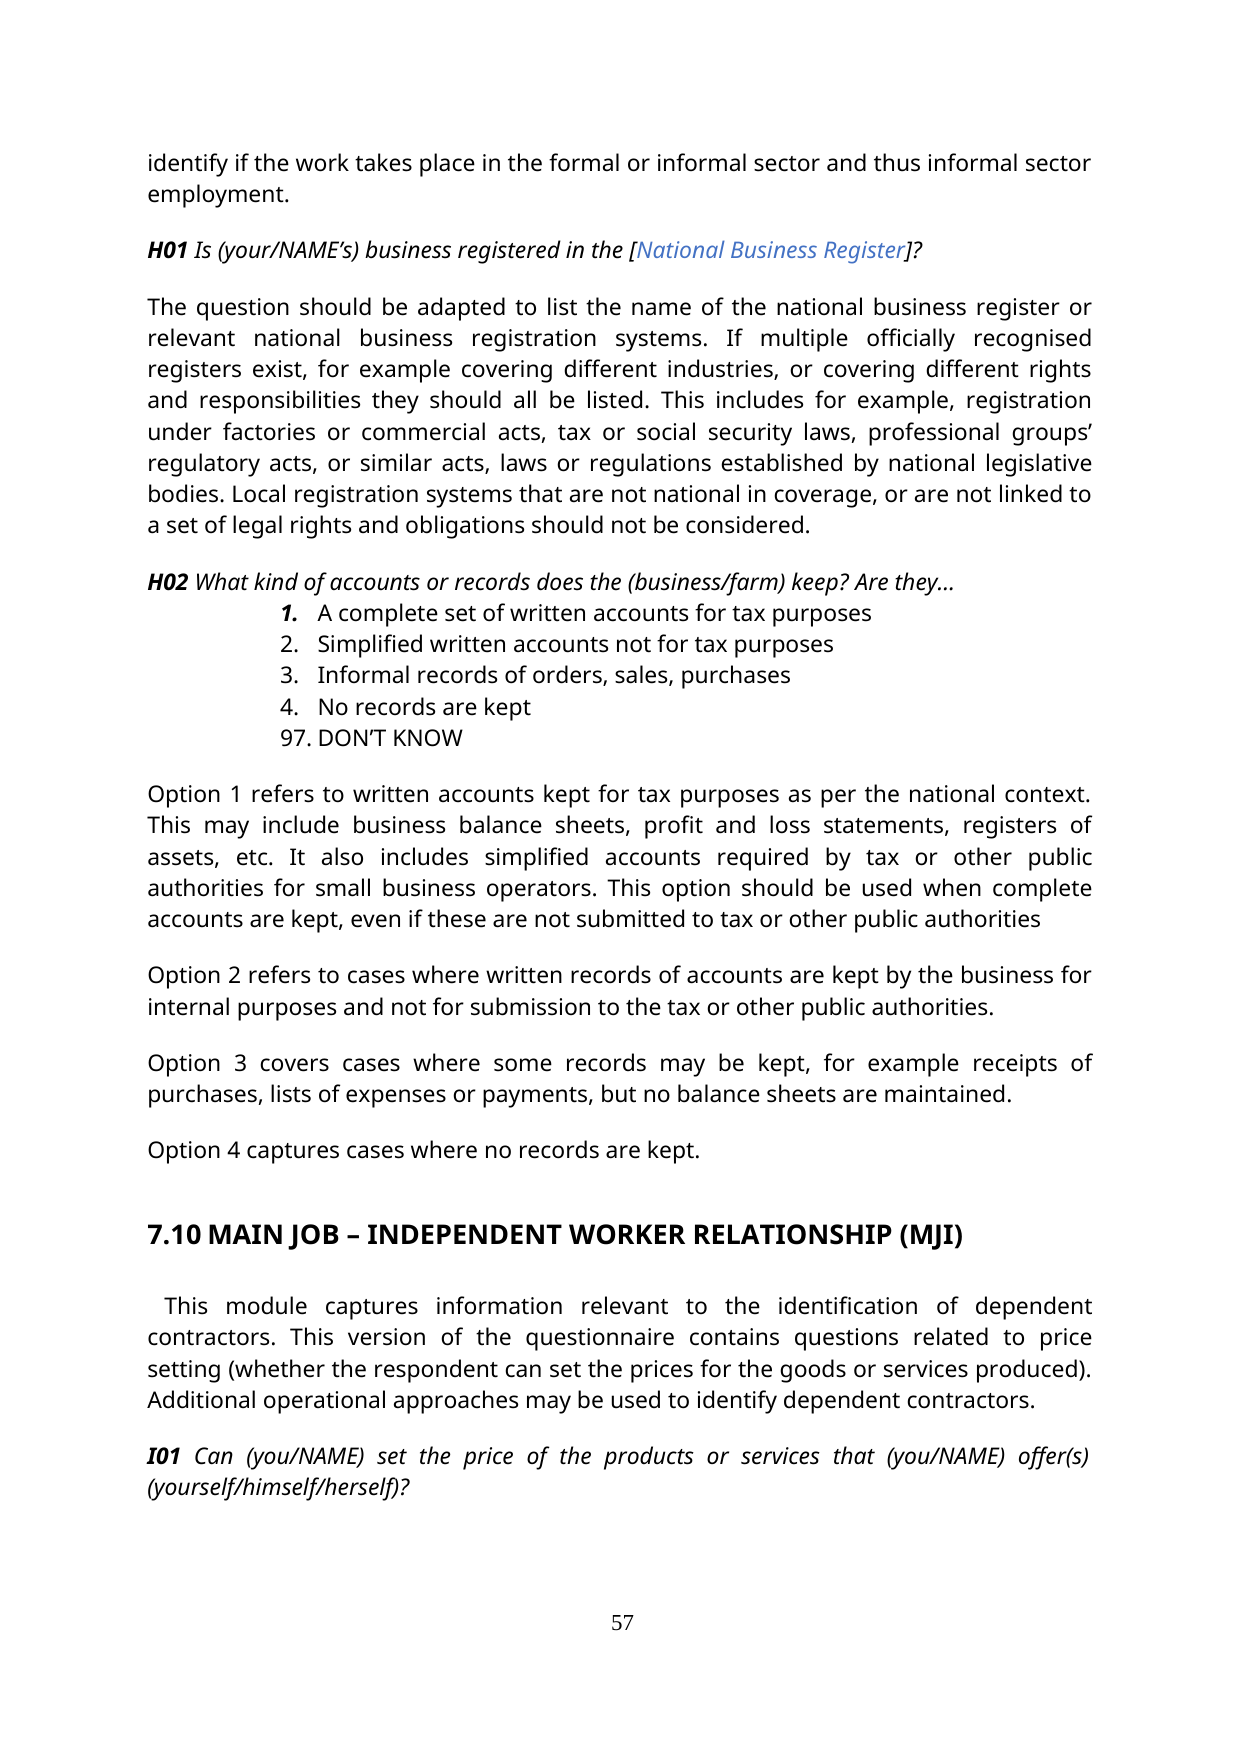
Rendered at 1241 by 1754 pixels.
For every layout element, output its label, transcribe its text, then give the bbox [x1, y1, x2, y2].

text Option 4 captures cases where no records are kept. [147, 1134, 1093, 1166]
text H01 Is (your/NAME’s) business registered in the [National Business Register]? [147, 234, 1093, 266]
text Option 1 refers to written accounts kept for tax purposes as per the national context. This may include business balance sheets, profit and loss statements, registers of assets, etc. It also includes simplified accounts required by tax or other public authorities for small business operators. This option should be used when complete accounts are kept, even if these are not submitted to tax or other public authorities [147, 778, 1093, 934]
list Informal records of orders, sales, purchases [280, 659, 1093, 691]
list DON’T KNOW [280, 722, 1093, 753]
list No records are kept [280, 691, 1093, 722]
text I01 Can (you/NAME) set the price of the products or services that (you/NAME) offer(s) (yourself/himself/herself)? [147, 1440, 1093, 1503]
text This module captures information relevant to the identification of dependent contractors. This version of the questionnaire contains questions related to price setting (whether the respondent can set the prices for the goods or services produced). Additional operational approaches may be used to identify dependent contractors. [147, 1290, 1093, 1415]
text The question should be adapted to list the name of the national business register or relevant national business registration systems. If multiple officially recognised registers exist, for example covering different industries, or covering different rights and responsibilities they should all be listed. This includes for example, registration under factories or commercial acts, tax or social security laws, professional groups’ regulatory acts, or similar acts, laws or regulations established by national legislative bodies. Local registration systems that are not national in coverage, or are not linked to a set of legal rights and obligations should not be considered. [147, 291, 1093, 541]
text Option 2 refers to cases where written records of accounts are kept by the business for internal purposes and not for submission to the tax or other public authorities. [147, 959, 1093, 1022]
list A complete set of written accounts for tax purposes [280, 597, 1093, 628]
list Simplified written accounts not for tax purposes [280, 628, 1093, 659]
text Option 3 covers cases where some records may be kept, for example receipts of purchases, lists of expenses or payments, but no balance sheets are maintained. [147, 1047, 1093, 1109]
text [147, 147, 1093, 209]
text H02 What kind of accounts or records does the (business/farm) keep? Are they… [147, 566, 1093, 597]
subtitle MAIN JOB – INDEPENDENT WORKER RELATIONSHIP (MJI) [147, 1216, 1093, 1253]
